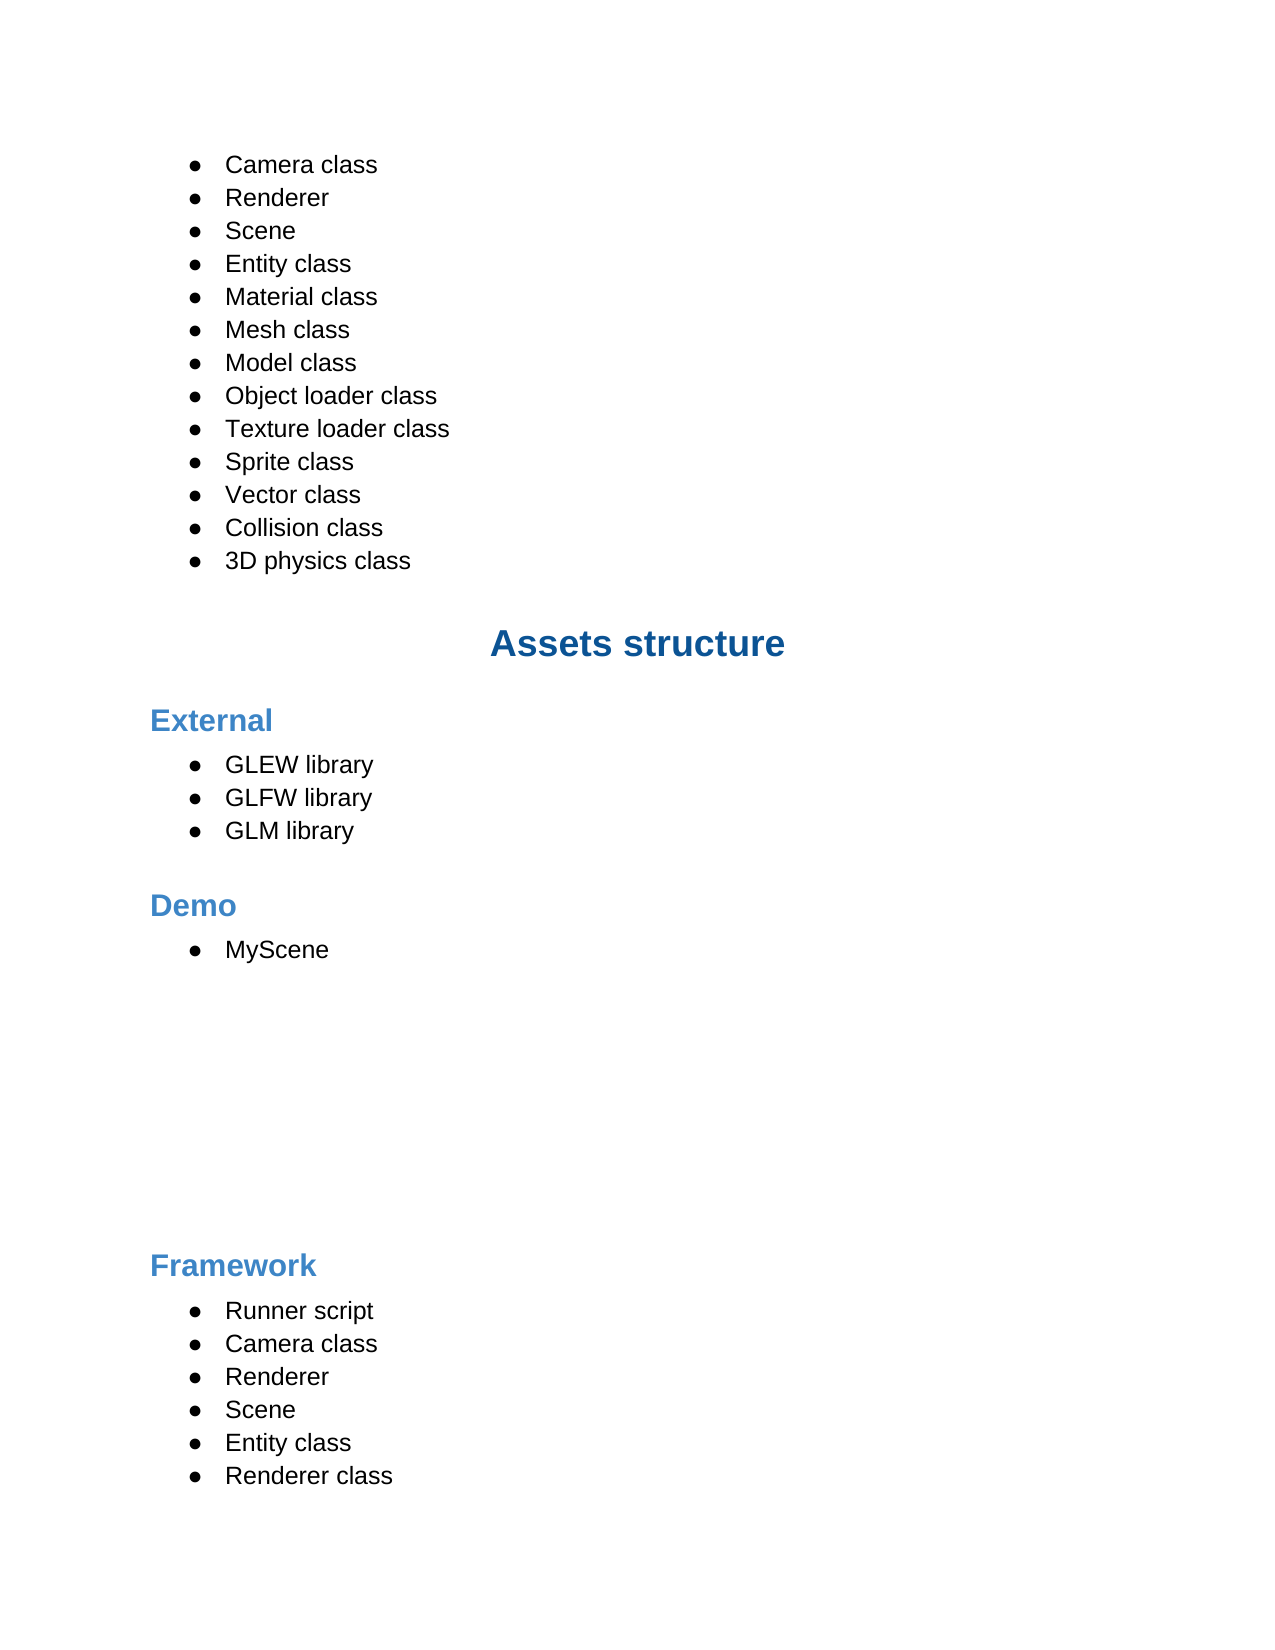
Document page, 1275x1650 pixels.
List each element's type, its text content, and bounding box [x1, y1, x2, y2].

list Collision class [187, 513, 1125, 542]
list Scene [187, 1395, 1125, 1423]
list Entity class [187, 1428, 1125, 1456]
subtitle Assets structure [150, 621, 1125, 664]
list Camera class [187, 1329, 1125, 1357]
list Camera class [187, 150, 1125, 179]
list GLEW library [187, 750, 1125, 779]
list Renderer [187, 1362, 1125, 1390]
list Object loader class [187, 381, 1125, 410]
list Mesh class [187, 315, 1125, 344]
list Texture loader class [187, 414, 1125, 443]
list Renderer [187, 183, 1125, 212]
subtitle External [150, 702, 1125, 737]
list Vector class [187, 480, 1125, 509]
list 3D physics class [187, 546, 1125, 575]
list GLM library [187, 816, 1125, 845]
list Model class [187, 348, 1125, 377]
list Material class [187, 282, 1125, 311]
list Sprite class [187, 447, 1125, 476]
list Entity class [187, 249, 1125, 278]
list Renderer class [187, 1461, 1125, 1489]
subtitle Framework [150, 1247, 1125, 1283]
list Runner script [187, 1296, 1125, 1324]
list Scene [187, 216, 1125, 245]
list MyScene [187, 935, 1125, 964]
subtitle Demo [150, 887, 1125, 922]
list GLFW library [187, 783, 1125, 812]
